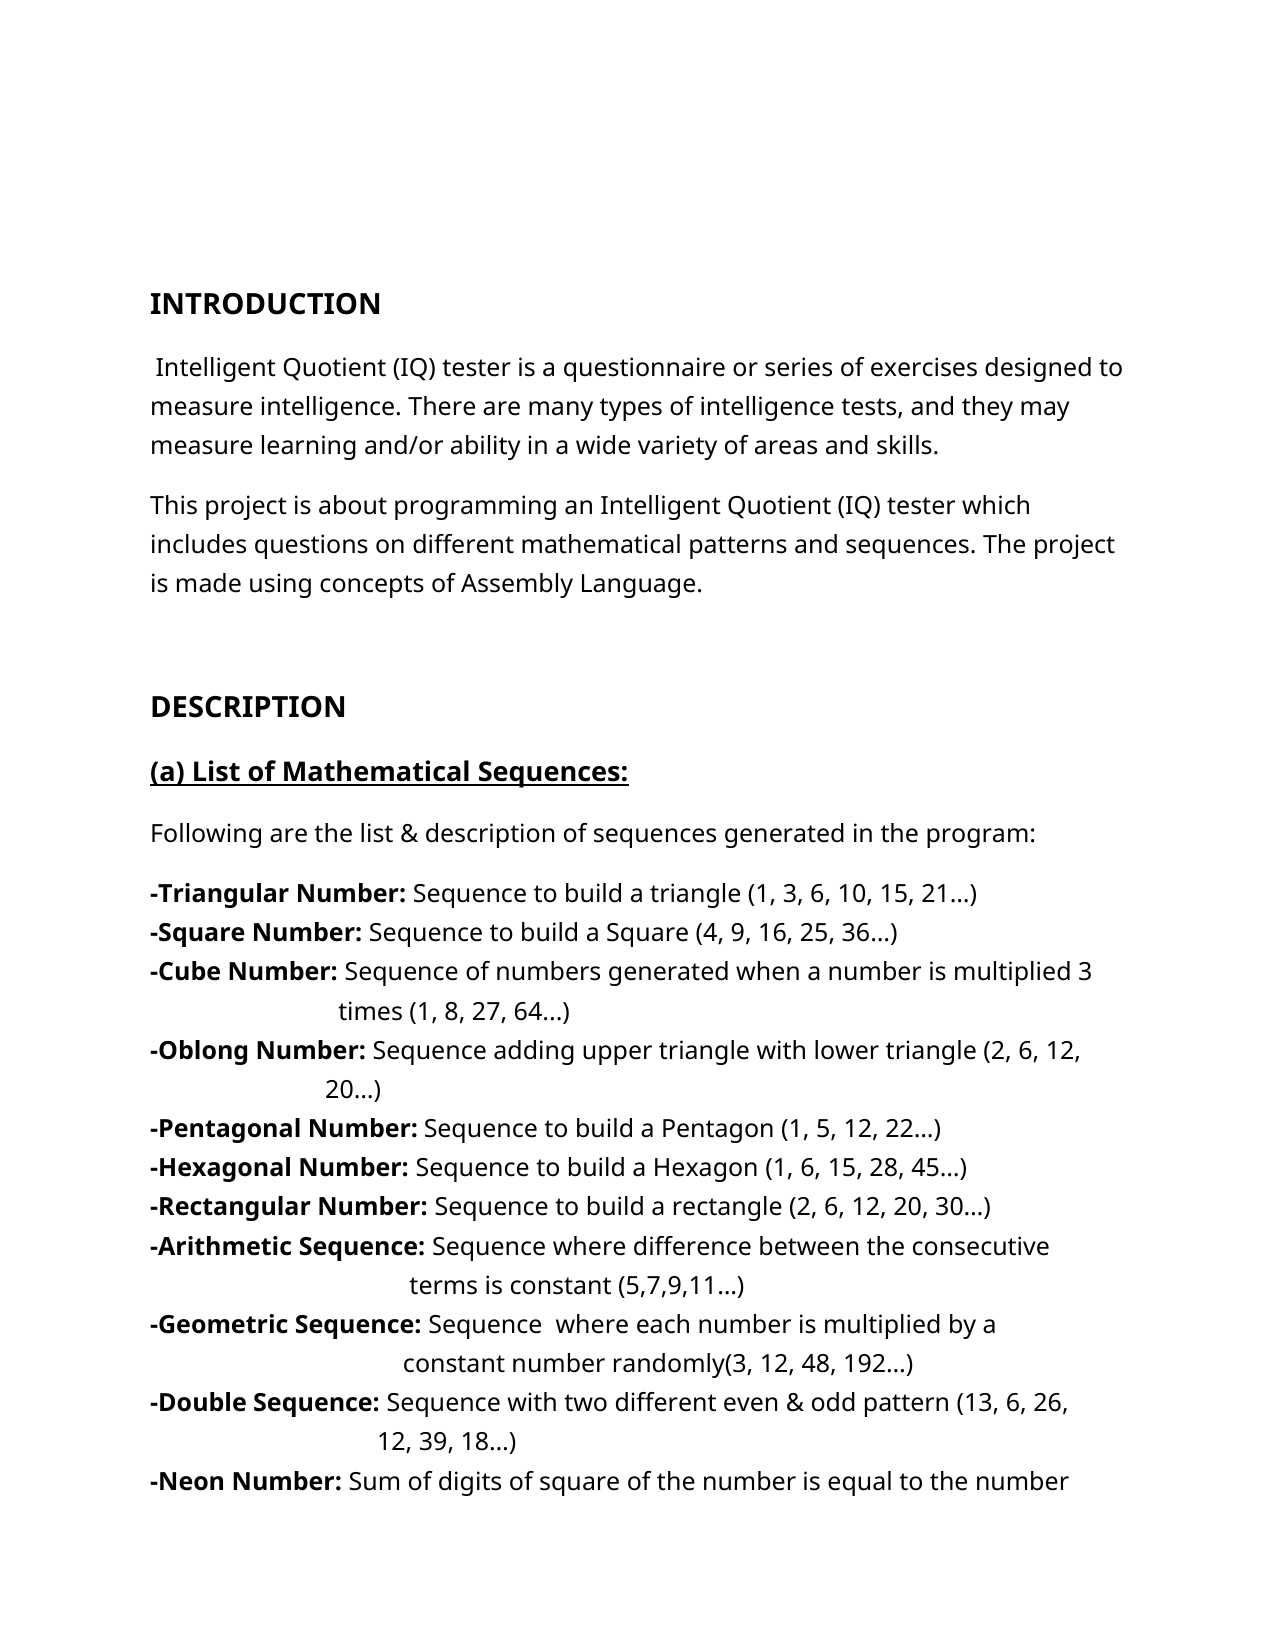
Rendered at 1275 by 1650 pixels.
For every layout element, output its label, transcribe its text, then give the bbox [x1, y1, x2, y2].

text Intelligent Quotient (IQ) tester is a questionnaire or series of exercises designed to measure intelligence. There are many types of intelligence tests, and they may measure learning and/or ability in a wide variety of areas and skills. [150, 349, 1125, 462]
text (a) List of Mathematical Sequences: [150, 752, 1125, 789]
text This project is about programming an Intelligent Quotient (IQ) tester which includes questions on different mathematical patterns and sequences. The project is made using concepts of Assembly Language. [150, 488, 1125, 600]
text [150, 876, 1125, 1497]
text DESCRIPTION [150, 686, 1125, 726]
text Following are the list & description of sequences generated in the program: [150, 816, 1125, 850]
text INTRODUCTION [150, 283, 1125, 323]
